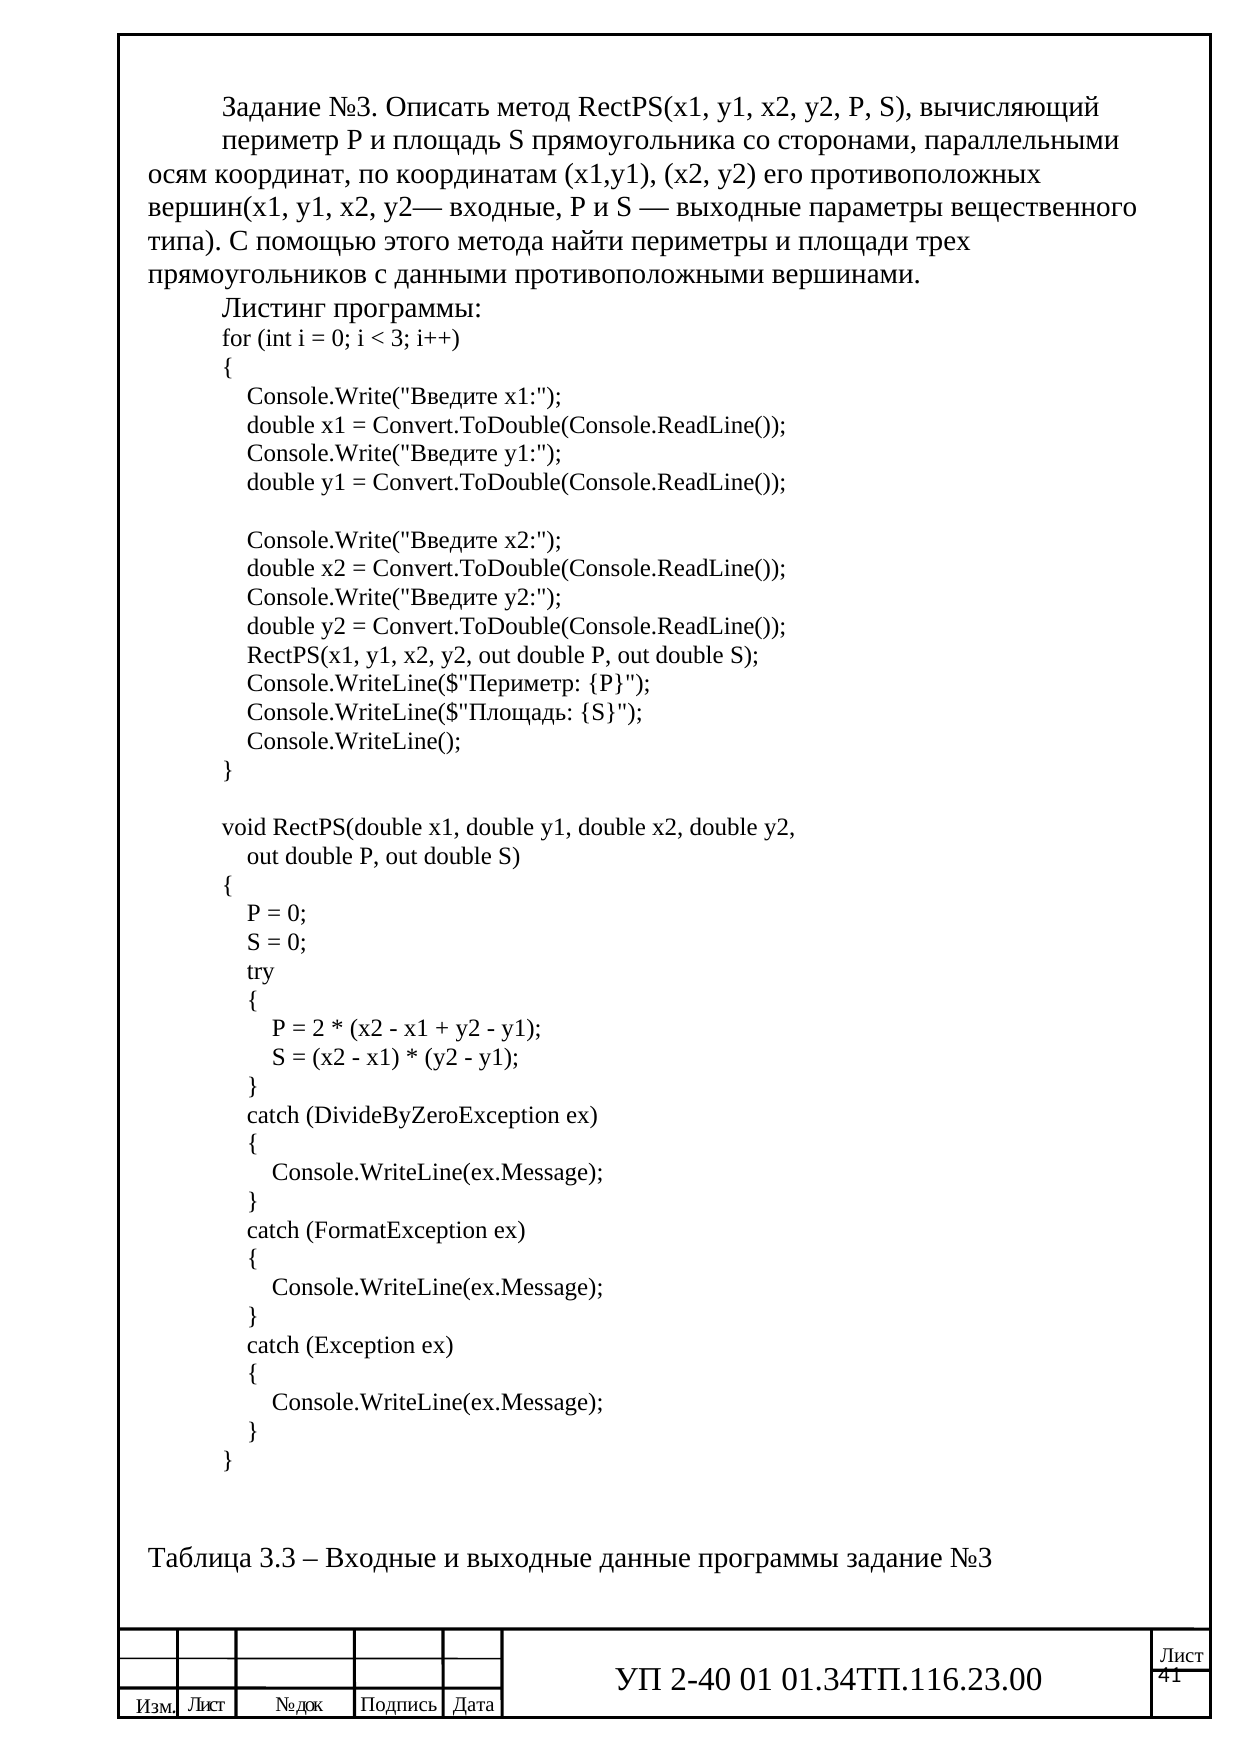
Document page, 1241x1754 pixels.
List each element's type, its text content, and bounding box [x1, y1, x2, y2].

text } [148, 1071, 1181, 1100]
text } [148, 1445, 1181, 1473]
text double x1 = Convert.ToDouble(Console.ReadLine()); [148, 410, 1181, 438]
text double x2 = Convert.ToDouble(Console.ReadLine()); [148, 553, 1181, 582]
text Console.Write("Введите y2:"); [148, 582, 1181, 611]
text Console.Write("Введите y1:"); [148, 438, 1181, 467]
text Console.WriteLine(ex.Message); [148, 1157, 1181, 1186]
text { [148, 1243, 1181, 1272]
text } [148, 1301, 1181, 1330]
text Console.WriteLine(); [148, 726, 1181, 755]
text } [148, 1416, 1181, 1445]
text double y2 = Convert.ToDouble(Console.ReadLine()); [148, 611, 1181, 640]
text P = 2 * (x2 - x1 + y2 - y1); [148, 1013, 1181, 1042]
text Задание №3. Описать метод RectPS(x1, y1, x2, y2, P, S), вычисляющий [148, 89, 1181, 122]
text Console.Write("Введите x1:"); [148, 381, 1181, 410]
text Console.WriteLine($"Периметр: {P}"); [148, 668, 1181, 697]
text double y1 = Convert.ToDouble(Console.ReadLine()); [148, 467, 1181, 496]
text { [148, 352, 1181, 381]
text { [148, 1128, 1181, 1157]
text Console.WriteLine(ex.Message); [148, 1387, 1181, 1416]
text Таблица 3.3 – Входные и выходные данные программы задание №3 [148, 1541, 1181, 1574]
text catch (FormatException ex) [148, 1215, 1181, 1243]
text S = (x2 - x1) * (y2 - y1); [148, 1042, 1181, 1071]
text { [148, 985, 1181, 1013]
text P = 0; [148, 898, 1181, 927]
text try [148, 956, 1181, 985]
text Console.WriteLine(ex.Message); [148, 1272, 1181, 1301]
text RectPS(x1, y1, x2, y2, out double P, out double S); [148, 640, 1181, 668]
text { [148, 870, 1181, 898]
text catch (DivideByZeroException ex) [148, 1100, 1181, 1128]
text периметр P и площадь S прямоугольника со сторонами, параллельными осям координат, по координатам (x1,y1), (x2, y2) его противоположных вершин(x1, y1, x2, y2— входные, P и S — выходные параметры вещественного типа). С помощью этого метода найти периметры и площади трех прямоугольников с данными противоположными вершинами. [148, 122, 1181, 290]
text Листинг программы: [148, 290, 1181, 323]
text { [148, 1358, 1181, 1387]
text Console.Write("Введите x2:"); [148, 525, 1181, 553]
text for (int i = 0; i < 3; i++) [148, 323, 1181, 352]
text Console.WriteLine($"Площадь: {S}"); [148, 697, 1181, 726]
text } [148, 1186, 1181, 1215]
text } [148, 755, 1181, 783]
text void RectPS(double x1, double y1, double x2, double y2, [148, 812, 1181, 841]
text S = 0; [148, 927, 1181, 956]
text catch (Exception ex) [148, 1330, 1181, 1358]
text out double P, out double S) [148, 841, 1181, 870]
